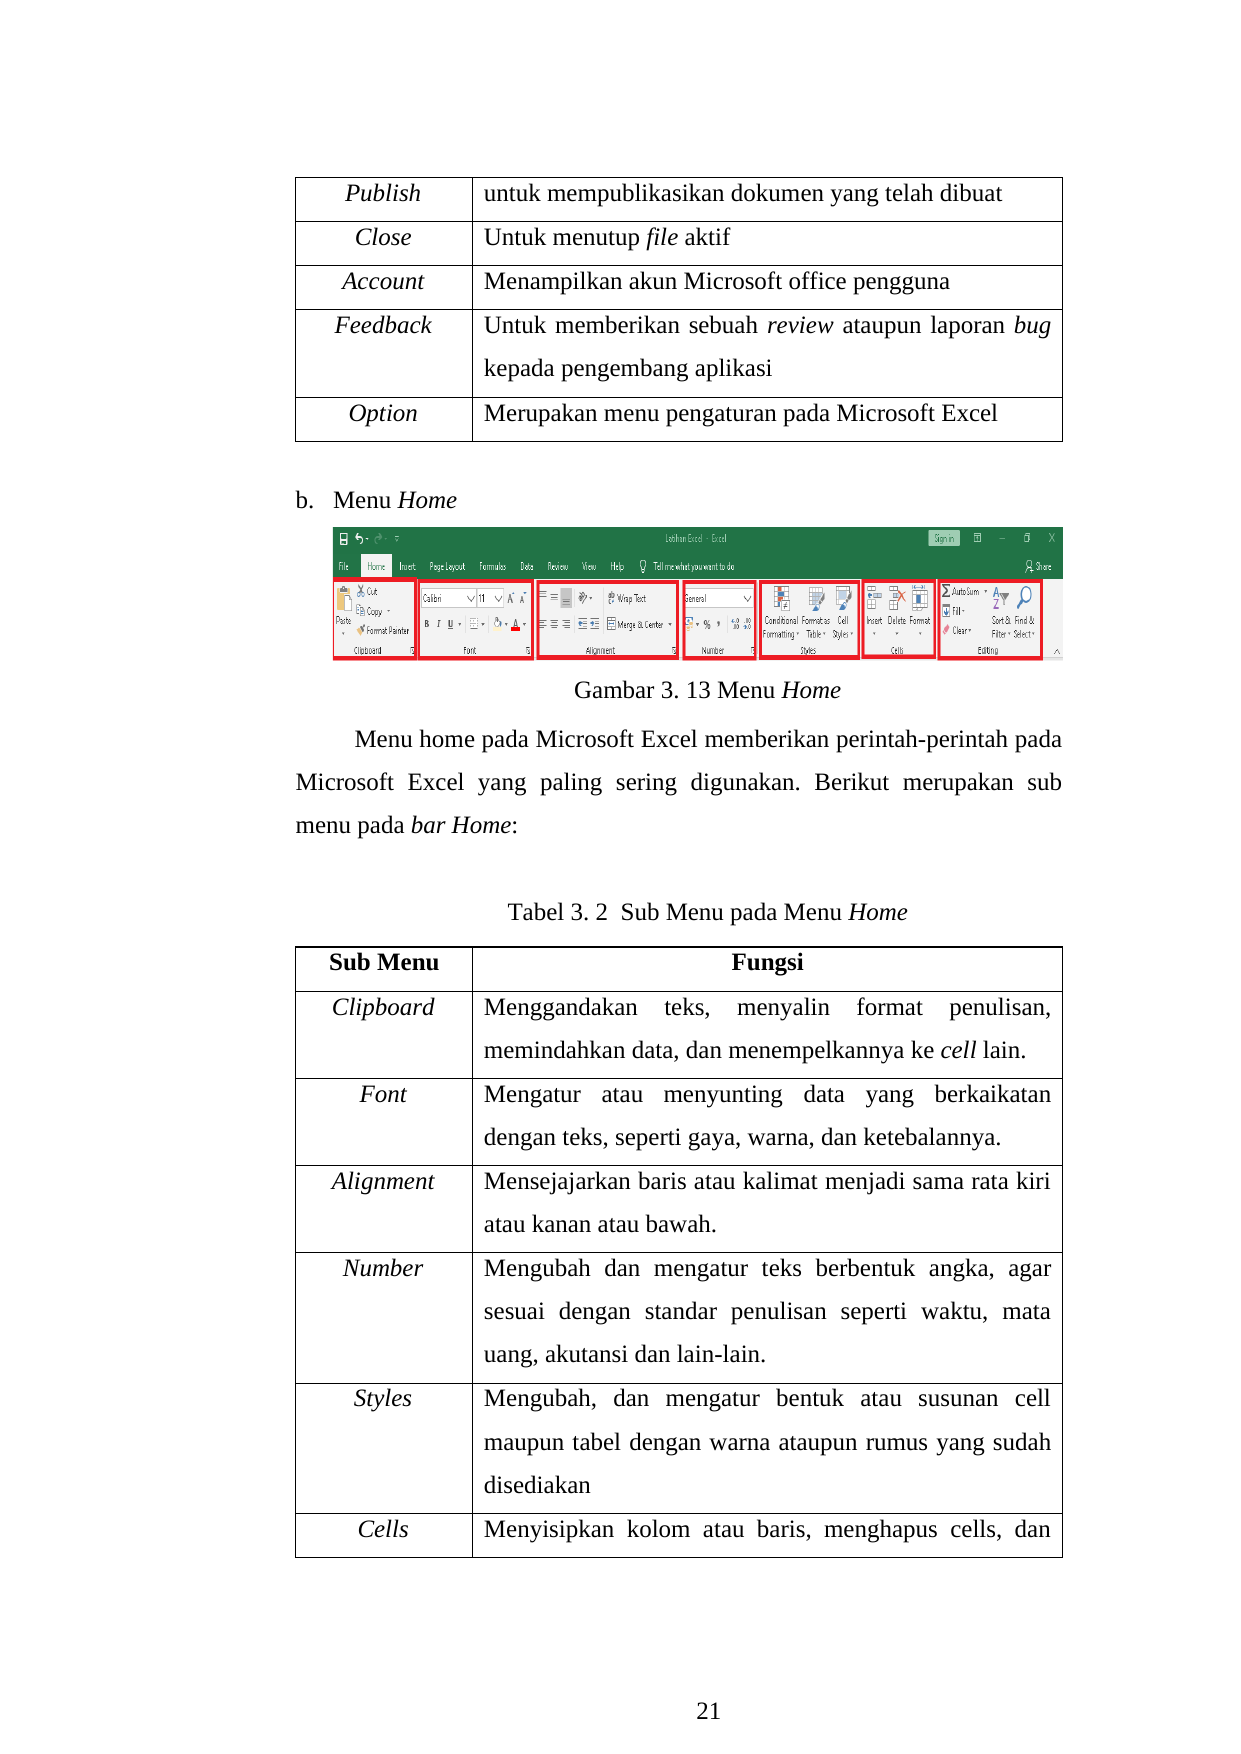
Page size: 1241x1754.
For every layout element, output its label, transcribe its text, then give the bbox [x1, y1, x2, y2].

text Gambar 3. 13 Menu Home [295, 675, 1063, 703]
table_cell untuk mempublikasikan dokumen yang telah dibuat [473, 178, 1062, 221]
picture [332, 527, 1063, 661]
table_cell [473, 1514, 1062, 1557]
table_cell Feedback [296, 310, 472, 397]
table_cell Close [296, 222, 472, 265]
table_cell Untuk memberikan sebuah review ataupun laporan bug kepada pengembang aplikasi [473, 310, 1062, 397]
table_cell Alignment [296, 1166, 472, 1252]
table_cell Styles [296, 1384, 472, 1513]
table_cell Menampilkan akun Microsoft office pengguna [473, 266, 1062, 309]
table_header Sub Menu [296, 948, 472, 991]
table_cell Menggandakan teks, menyalin format penulisan, memindahkan data, dan menempelkannya ke cell lain. [473, 992, 1062, 1078]
table_cell Clipboard [296, 992, 472, 1078]
table_cell Option [296, 398, 472, 441]
table_cell Font [296, 1079, 472, 1165]
table_cell Untuk menutup file aktif [473, 222, 1062, 265]
text Menu home pada Microsoft Excel memberikan perintah-perintah pada Microsoft Excel yang paling sering digunakan. Berikut merupakan sub menu pada bar Home: [295, 724, 1063, 839]
table_cell Mengubah dan mengatur teks berbentuk angka, agar sesuai dengan standar penulisan seperti waktu, mata uang, akutansi dan lain-lain. [473, 1253, 1062, 1382]
table_cell Publish [296, 178, 472, 221]
table_header Fungsi [473, 948, 1062, 991]
table_cell Merupakan menu pengaturan pada Microsoft Excel [473, 398, 1062, 441]
list Menu Home [295, 485, 1063, 513]
table_cell Cells [296, 1514, 472, 1557]
text Tabel 3. 2 Sub Menu pada Menu Home [295, 897, 1063, 926]
table_cell Account [296, 266, 472, 309]
table_cell Number [296, 1253, 472, 1382]
table_cell Mensejajarkan baris atau kalimat menjadi sama rata kiri atau kanan atau bawah. [473, 1166, 1062, 1252]
table_cell Mengatur atau menyunting data yang berkaikatan dengan teks, seperti gaya, warna, dan ketebalannya. [473, 1079, 1062, 1165]
table_cell Mengubah, dan mengatur bentuk atau susunan cell maupun tabel dengan warna ataupun rumus yang sudah disediakan [473, 1384, 1062, 1513]
